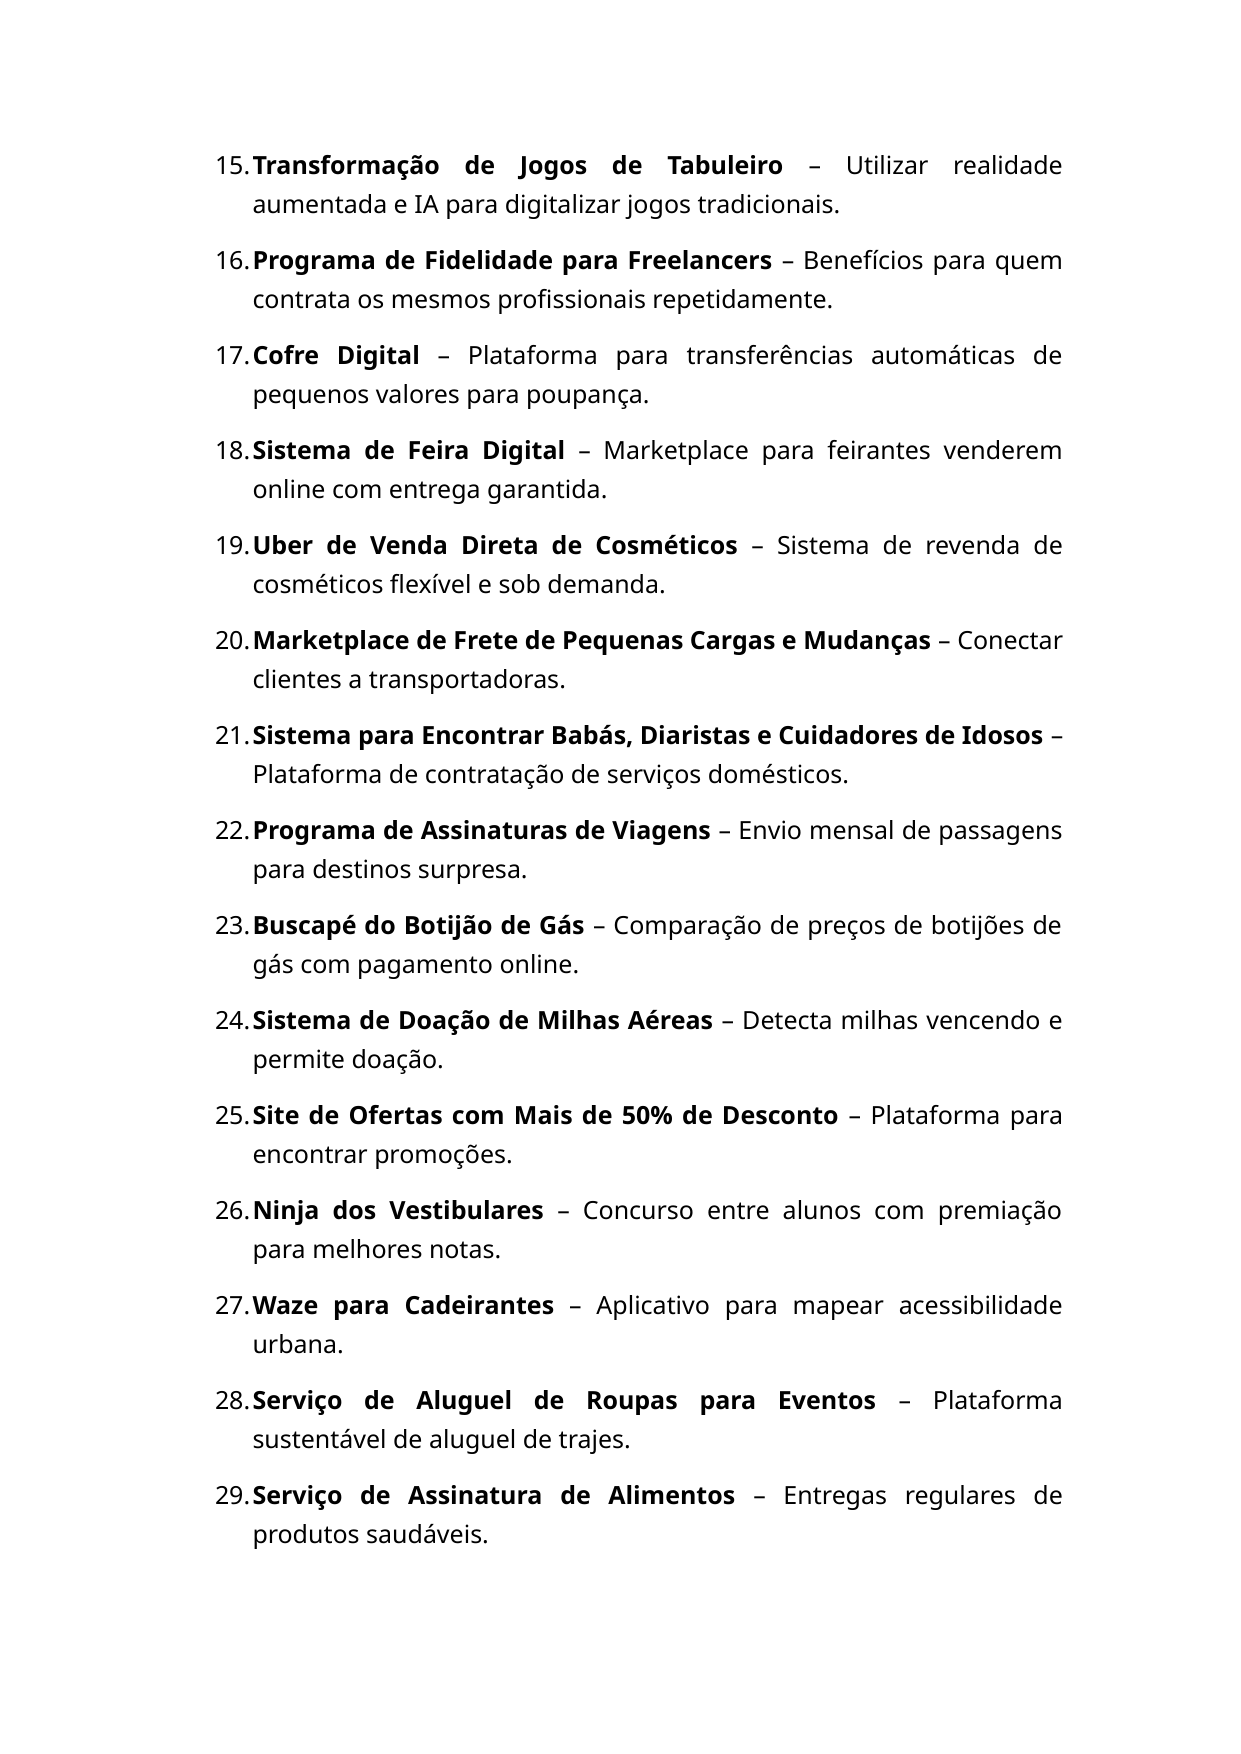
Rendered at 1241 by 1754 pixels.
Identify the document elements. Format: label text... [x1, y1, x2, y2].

list Transformação de Jogos de Tabuleiro – Utilizar realidade aumentada e IA para digitalizar jogos tradicionais. [215, 148, 1063, 221]
list Uber de Venda Direta de Cosméticos – Sistema de revenda de cosméticos flexível e sob demanda. [215, 528, 1063, 601]
list Buscapé do Botijão de Gás – Comparação de preços de botijões de gás com pagamento online. [215, 908, 1063, 981]
list Waze para Cadeirantes – Aplicativo para mapear acessibilidade urbana. [215, 1288, 1063, 1361]
list Serviço de Aluguel de Roupas para Eventos – Plataforma sustentável de aluguel de trajes. [215, 1383, 1063, 1456]
list Sistema de Feira Digital – Marketplace para feirantes venderem online com entrega garantida. [215, 433, 1063, 506]
list Serviço de Assinatura de Alimentos – Entregas regulares de produtos saudáveis. [215, 1478, 1063, 1551]
list Programa de Fidelidade para Freelancers – Benefícios para quem contrata os mesmos profissionais repetidamente. [215, 243, 1063, 316]
list Ninja dos Vestibulares – Concurso entre alunos com premiação para melhores notas. [215, 1193, 1063, 1266]
list Sistema de Doação de Milhas Aéreas – Detecta milhas vencendo e permite doação. [215, 1003, 1063, 1076]
list Cofre Digital – Plataforma para transferências automáticas de pequenos valores para poupança. [215, 338, 1063, 411]
list Programa de Assinaturas de Viagens – Envio mensal de passagens para destinos surpresa. [215, 813, 1063, 886]
list Marketplace de Frete de Pequenas Cargas e Mudanças – Conectar clientes a transportadoras. [215, 623, 1063, 696]
list Sistema para Encontrar Babás, Diaristas e Cuidadores de Idosos – Plataforma de contratação de serviços domésticos. [215, 718, 1063, 791]
list Site de Ofertas com Mais de 50% de Desconto – Plataforma para encontrar promoções. [215, 1098, 1063, 1171]
